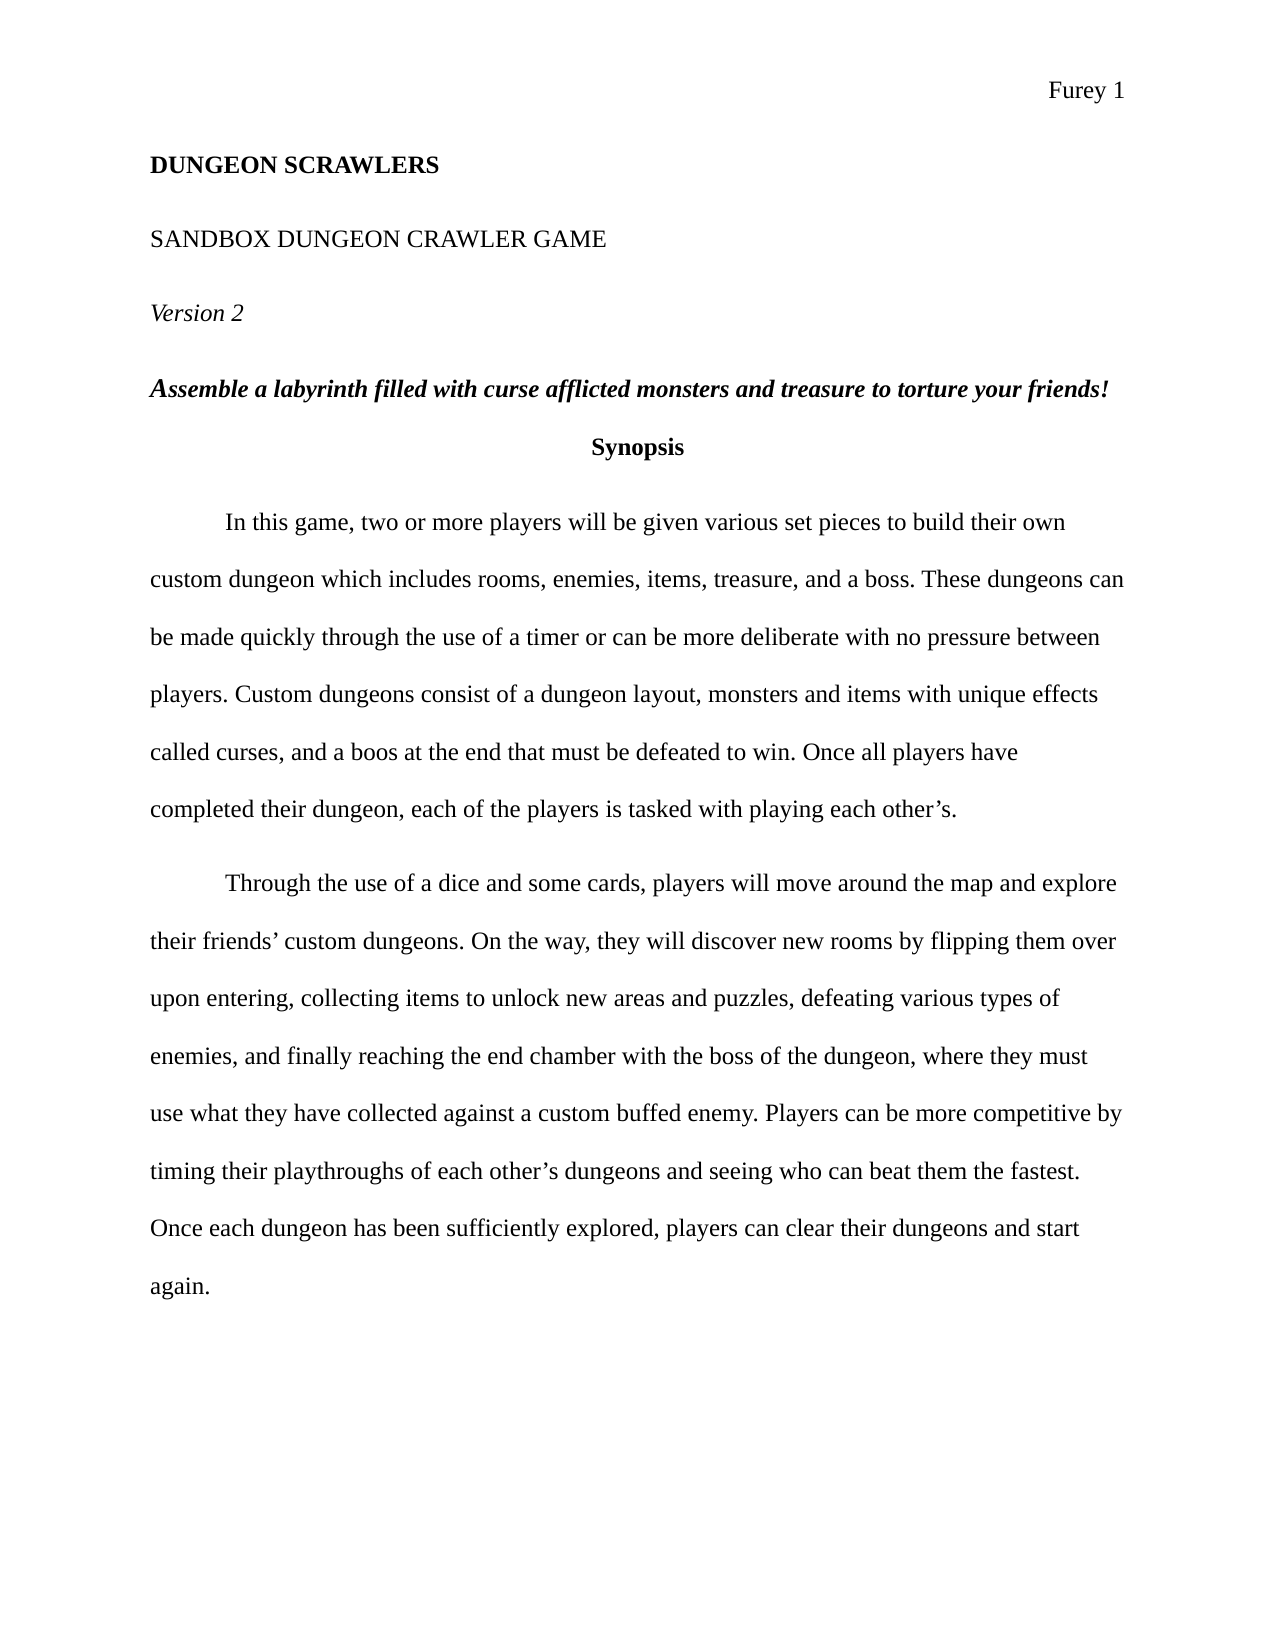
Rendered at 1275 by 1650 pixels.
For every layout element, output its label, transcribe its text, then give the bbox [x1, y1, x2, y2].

text SANDBOX DUNGEON CRAWLER GAME [150, 224, 1125, 253]
text Version 2 [150, 298, 1125, 327]
text Assemble a labyrinth filled with curse afflicted monsters and treasure to torture your friends! [150, 372, 1125, 404]
text In this game, two or more players will be given various set pieces to build their own custom dungeon which includes rooms, enemies, items, treasure, and a boss. These dungeons can be made quickly through the use of a timer or can be more deliberate with no pressure between players. Custom dungeons consist of a dungeon layout, monsters and items with unique effects called curses, and a boos at the end that must be defeated to win. Once all players have completed their dungeon, each of the players is tasked with playing each other’s. [150, 507, 1125, 823]
text Through the use of a dice and some cards, players will move around the map and explore their friends’ custom dungeons. On the way, they will discover new rooms by flipping them over upon entering, collecting items to unlock new areas and puzzles, defeating various types of enemies, and finally reaching the end chamber with the boss of the dungeon, where they must use what they have collected against a custom buffed enemy. Players can be more competitive by timing their playthroughs of each other’s dungeons and seeing who can beat them the fastest. Once each dungeon has been sufficiently explored, players can clear their dungeons and start again. [150, 868, 1125, 1299]
text Synopsis [150, 432, 1125, 461]
text DUNGEON SCRAWLERS [150, 150, 1125, 179]
